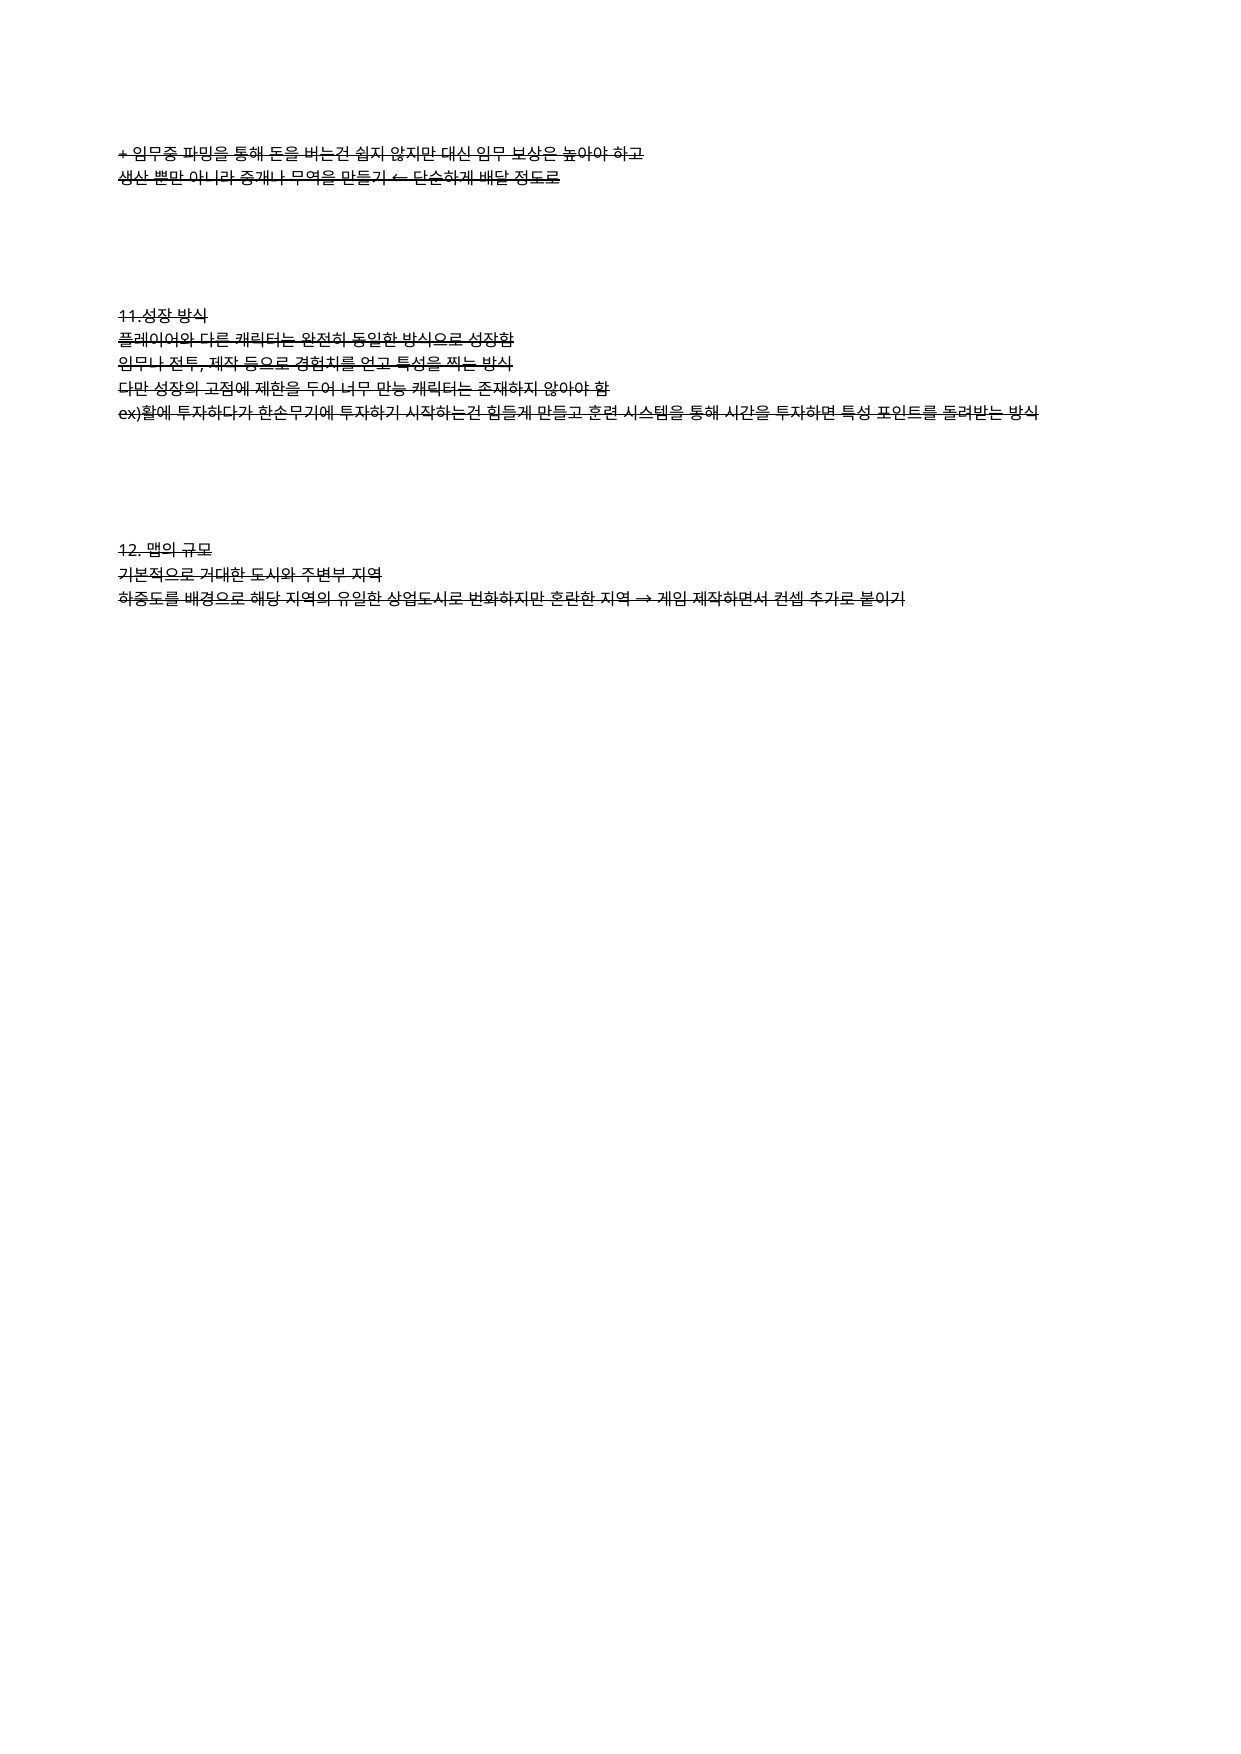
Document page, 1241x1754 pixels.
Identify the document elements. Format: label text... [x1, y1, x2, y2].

text 다만 성장의 고점에 제한을 두어 너무 만능 캐릭터는 존재하지 않아야 함 [118, 376, 1122, 400]
text 플레이어와 다른 캐릭터는 완전히 동일한 방식으로 성장함 [118, 327, 1122, 351]
text 기본적으로 거대한 도시와 주변부 지역 [118, 562, 1122, 586]
text 12. 맵의 규모 [118, 537, 1122, 562]
text 11.성장 방식 [118, 303, 1122, 327]
text 생산 뿐만 아니라 중개나 무역을 만들기 ← 단순하게 배달 정도로 [118, 165, 1122, 189]
text ex)활에 투자하다가 한손무기에 투자하기 시작하는건 힘들게 만들고 훈련 시스템을 통해 시간을 투자하면 특성 포인트를 돌려받는 방식 [118, 400, 1122, 424]
text + 임무중 파밍을 통해 돈을 버는건 쉽지 않지만 대신 임무 보상은 높아야 하고 [118, 141, 1122, 165]
text 하중도를 배경으로 해당 지역의 유일한 상업도시로 번화하지만 혼란한 지역 → 게임 제작하면서 컨셉 추가로 붙이기 [118, 586, 1122, 610]
text 임무나 전투, 제작 등으로 경험치를 얻고 특성을 찍는 방식 [118, 351, 1122, 376]
